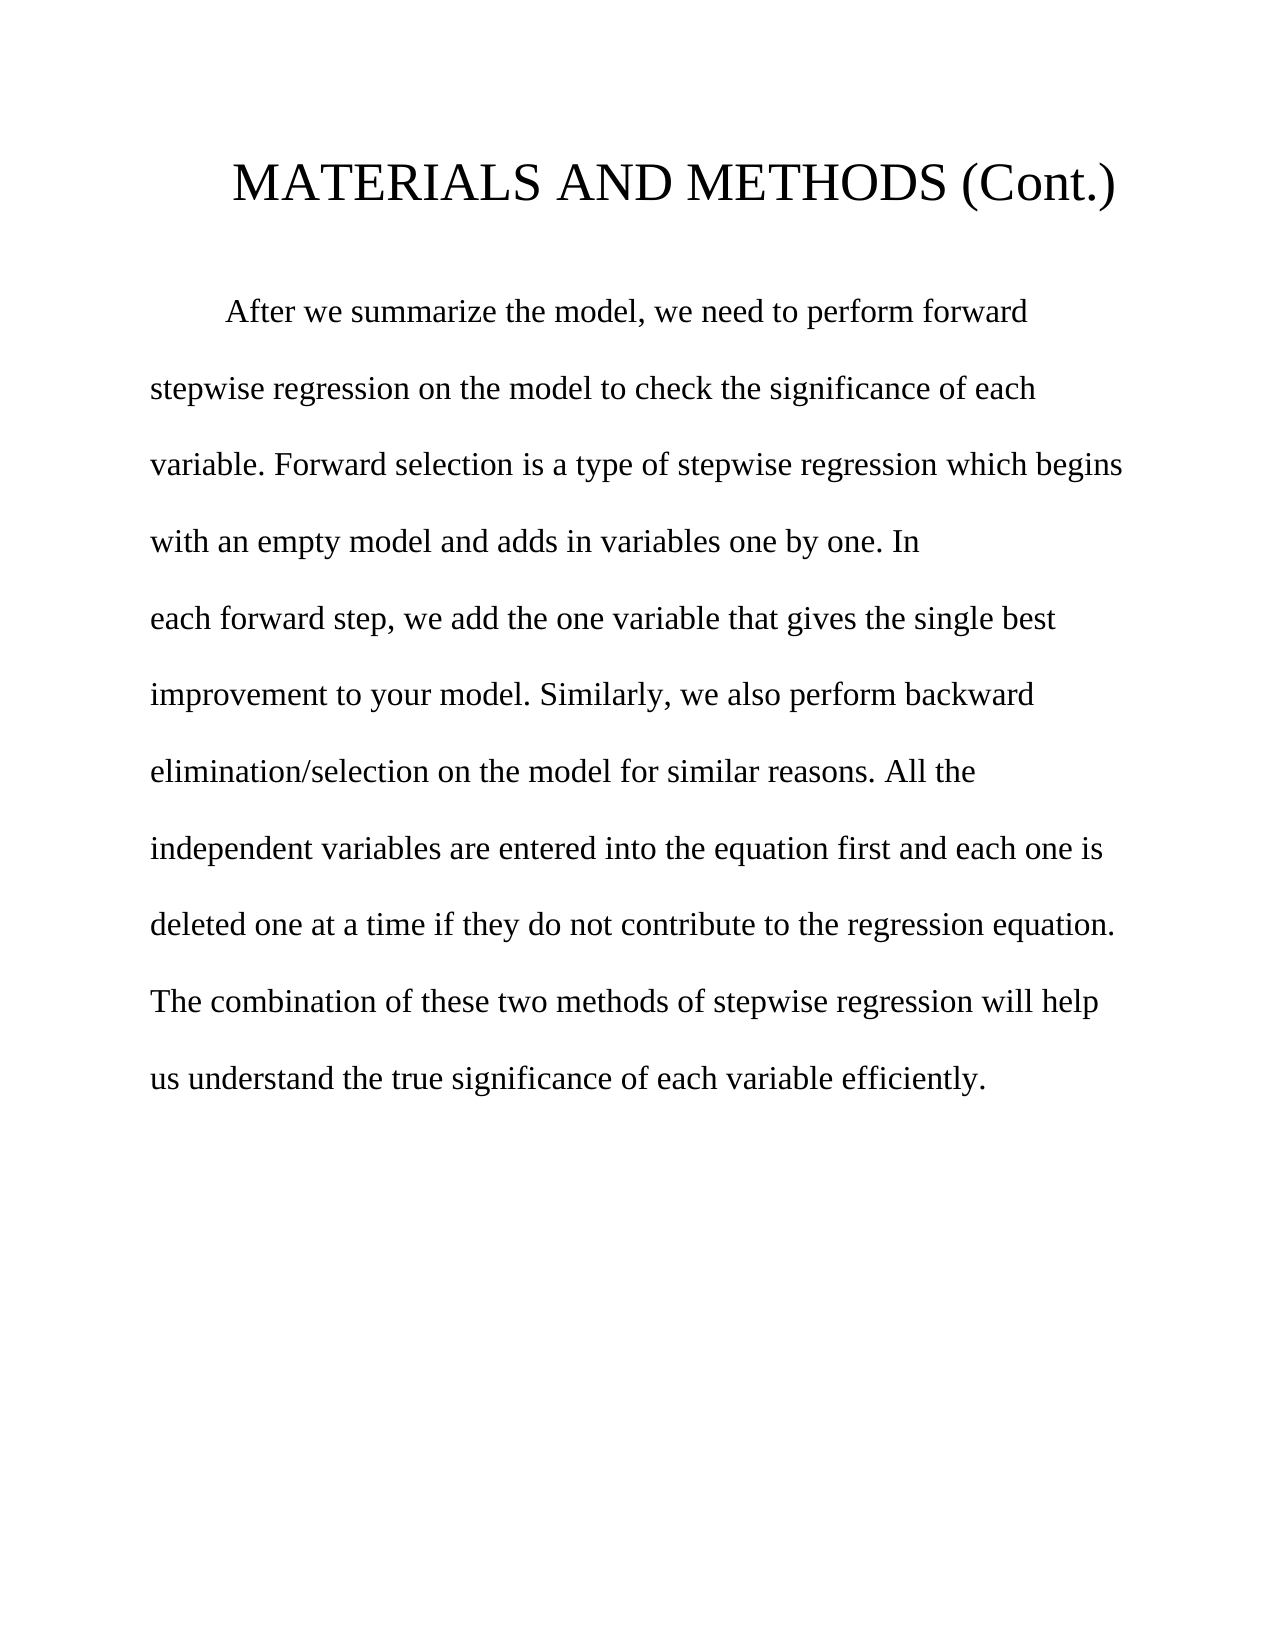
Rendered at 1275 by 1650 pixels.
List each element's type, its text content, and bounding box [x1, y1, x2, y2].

text MATERIALS AND METHODS (Cont.) [150, 150, 1125, 212]
text After we summarize the model, we need to perform forward stepwise regression on the model to check the significance of each variable. Forward selection is a type of stepwise regression which begins with an empty model and adds in variables one by one. In each forward step, we add the one variable that gives the single best improvement to your model. Similarly, we also perform backward elimination/selection on the model for similar reasons. All the independent variables are entered into the equation first and each one is deleted one at a time if they do not contribute to the regression equation. The combination of these two methods of stepwise regression will help us understand the true significance of each variable efficiently. [150, 291, 1125, 1096]
